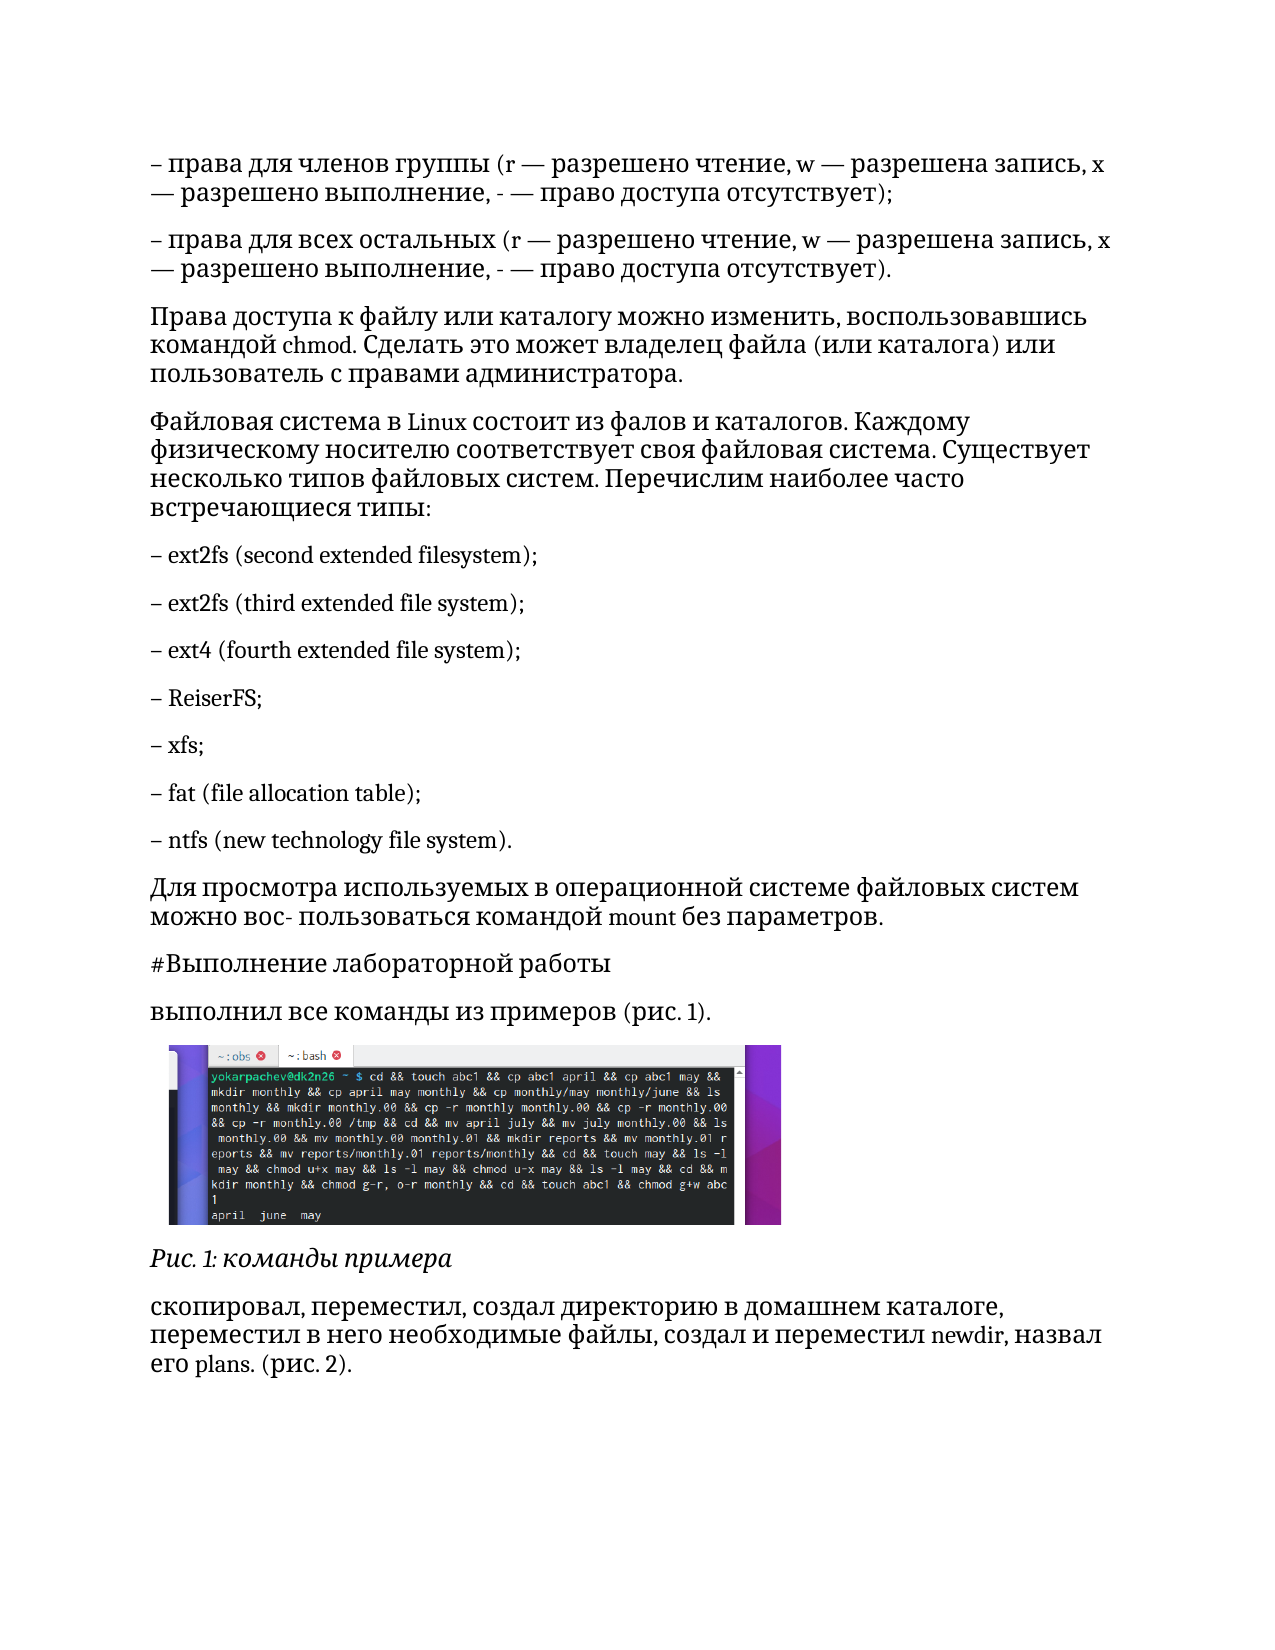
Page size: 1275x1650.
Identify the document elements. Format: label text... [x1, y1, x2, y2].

text – ext2fs (second extended filesystem); [150, 541, 1125, 570]
text Файловая система в Linux состоит из фалов и каталогов. Каждому физическому носителю соответствует своя файловая система. Существует несколько типов файловых систем. Перечислим наиболее часто встречающиеся типы: [150, 407, 1125, 522]
text Права доступа к файлу или каталогу можно изменить, воспользовавшись командой chmod. Сделать это может владелец файла (или каталога) или пользователь с правами администратора. [150, 302, 1125, 389]
text Рис. 1: команды примера [150, 1245, 1125, 1274]
text – ReiserFS; [150, 684, 1125, 712]
text – xfs; [150, 731, 1125, 760]
text – ntfs (new technology file system). [150, 826, 1125, 855]
text – ext4 (fourth extended file system); [150, 636, 1125, 665]
text скопировал, переместил, создал директорию в домашнем каталоге, переместил в него необходимые файлы, создал и переместил newdir, назвал его plans. (рис. 2). [150, 1293, 1125, 1379]
text – права для всех остальных (r — разрешено чтение, w — разрешена запись, x — разрешено выполнение, - — право доступа отсутствует). [150, 226, 1125, 284]
text – fat (file allocation table); [150, 779, 1125, 807]
text #Выполнение лабораторной работы [150, 950, 1125, 979]
text Для просмотра используемых в операционной системе файловых систем можно вос- пользоваться командой mount без параметров. [150, 874, 1125, 931]
text выполнил все команды из примеров (рис. 1). [150, 997, 1125, 1026]
text – ext2fs (third extended file system); [150, 589, 1125, 617]
picture [168, 1045, 782, 1225]
text – права для членов группы (r — разрешено чтение, w — разрешена запись, x — разрешено выполнение, - — право доступа отсутствует); [150, 150, 1125, 207]
